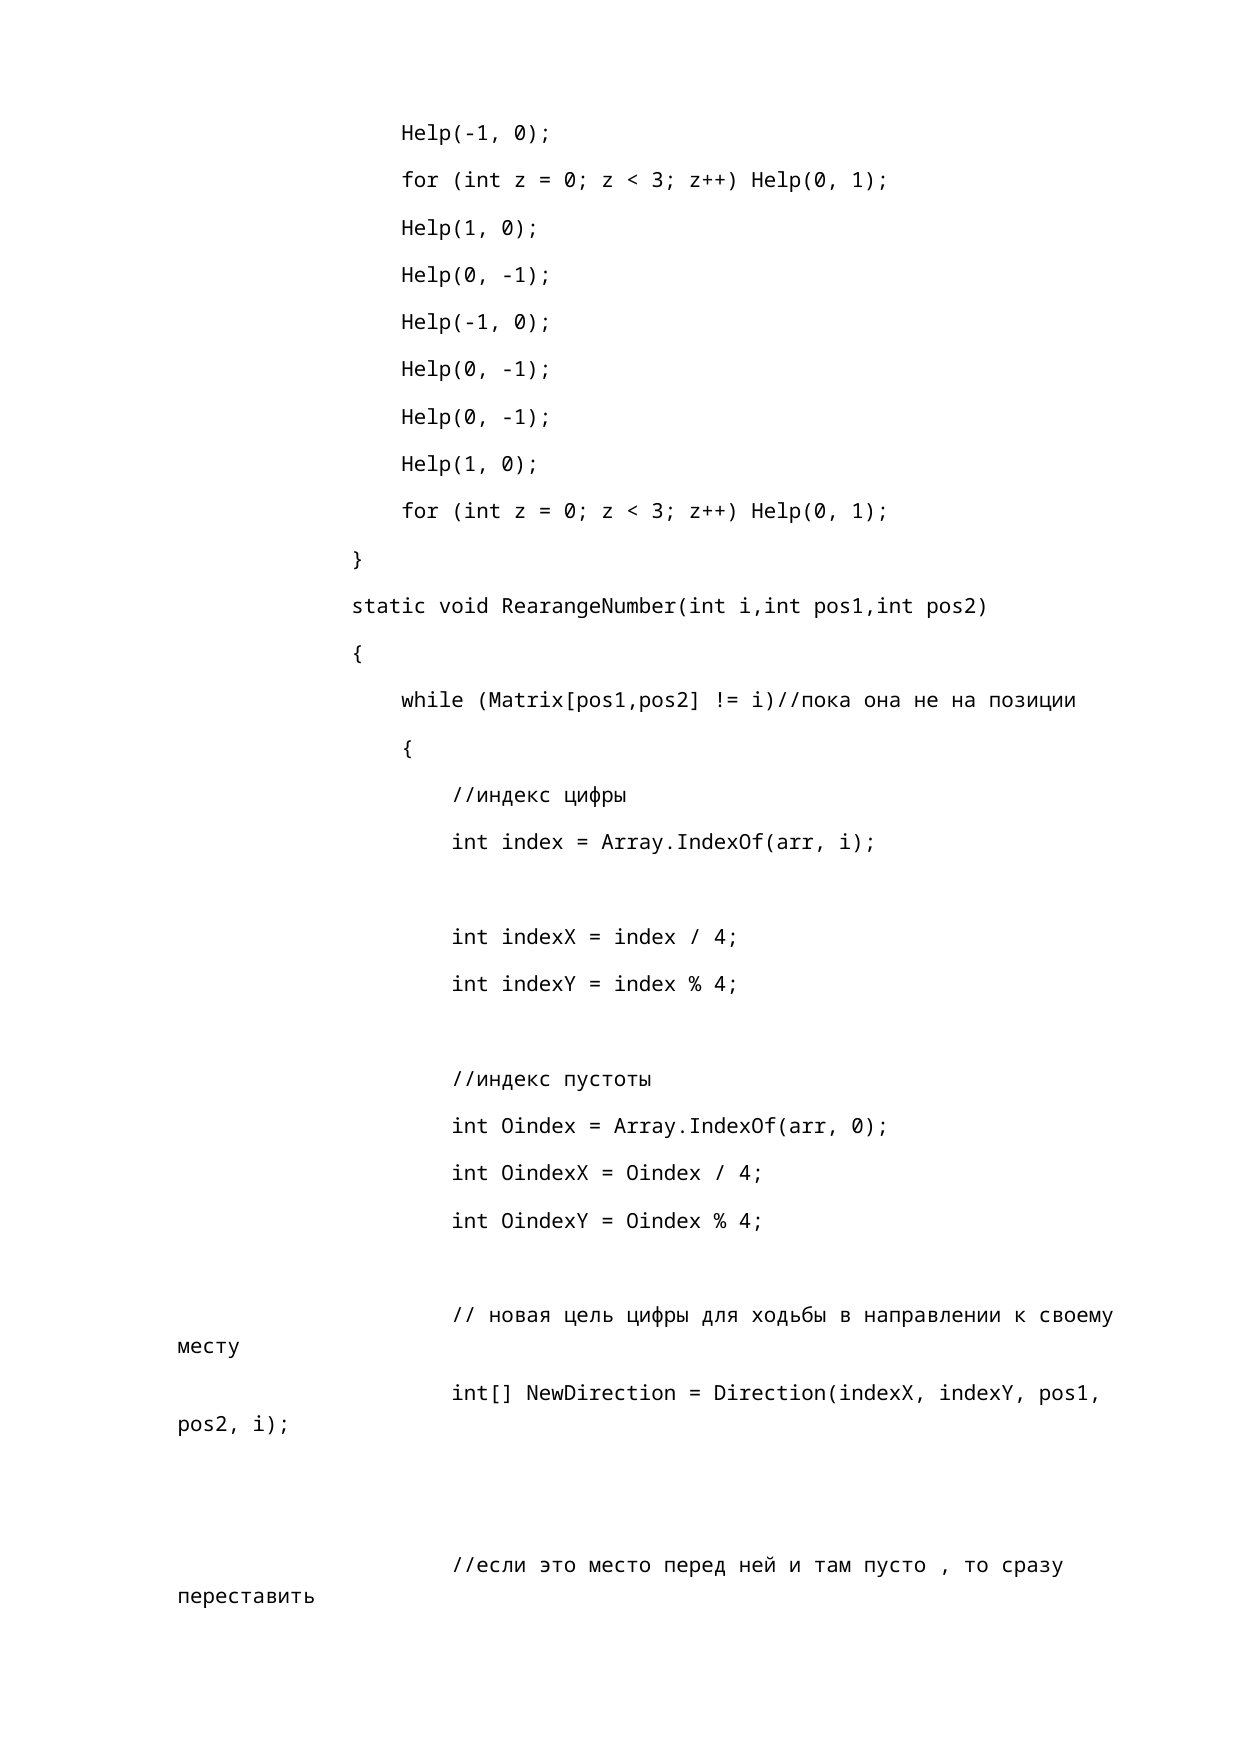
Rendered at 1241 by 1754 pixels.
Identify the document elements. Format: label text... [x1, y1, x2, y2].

text int[] NewDirection = Direction(indexX, indexY, pos1, pos2, i); [177, 1378, 1152, 1437]
text //индекс пустоты [177, 1064, 1152, 1092]
text int OindexY = Oindex % 4; [177, 1206, 1152, 1234]
text Help(0, -1); [177, 354, 1152, 383]
text while (Matrix[pos1,pos2] != i)//пока она не на позиции [177, 686, 1152, 714]
text Help(0, -1); [177, 402, 1152, 430]
text int indexX = index / 4; [177, 922, 1152, 951]
text int OindexX = Oindex / 4; [177, 1158, 1152, 1187]
text Help(1, 0); [177, 213, 1152, 241]
text { [177, 733, 1152, 761]
text Help(-1, 0); [177, 118, 1152, 147]
text Help(-1, 0); [177, 307, 1152, 336]
text //если это место перед ней и там пусто , то сразу переставить [177, 1550, 1152, 1609]
text int indexY = index % 4; [177, 969, 1152, 998]
text { [177, 638, 1152, 667]
text for (int z = 0; z < 3; z++) Help(0, 1); [177, 165, 1152, 194]
text for (int z = 0; z < 3; z++) Help(0, 1); [177, 496, 1152, 525]
text static void RearangeNumber(int i,int pos1,int pos2) [177, 591, 1152, 619]
text // новая цель цифры для ходьбы в направлении к своему месту [177, 1300, 1152, 1359]
text int Oindex = Array.IndexOf(arr, 0); [177, 1111, 1152, 1140]
text Help(1, 0); [177, 449, 1152, 478]
text int index = Array.IndexOf(arr, i); [177, 827, 1152, 856]
text //индекс цифры [177, 780, 1152, 809]
text } [177, 544, 1152, 572]
text Help(0, -1); [177, 260, 1152, 288]
